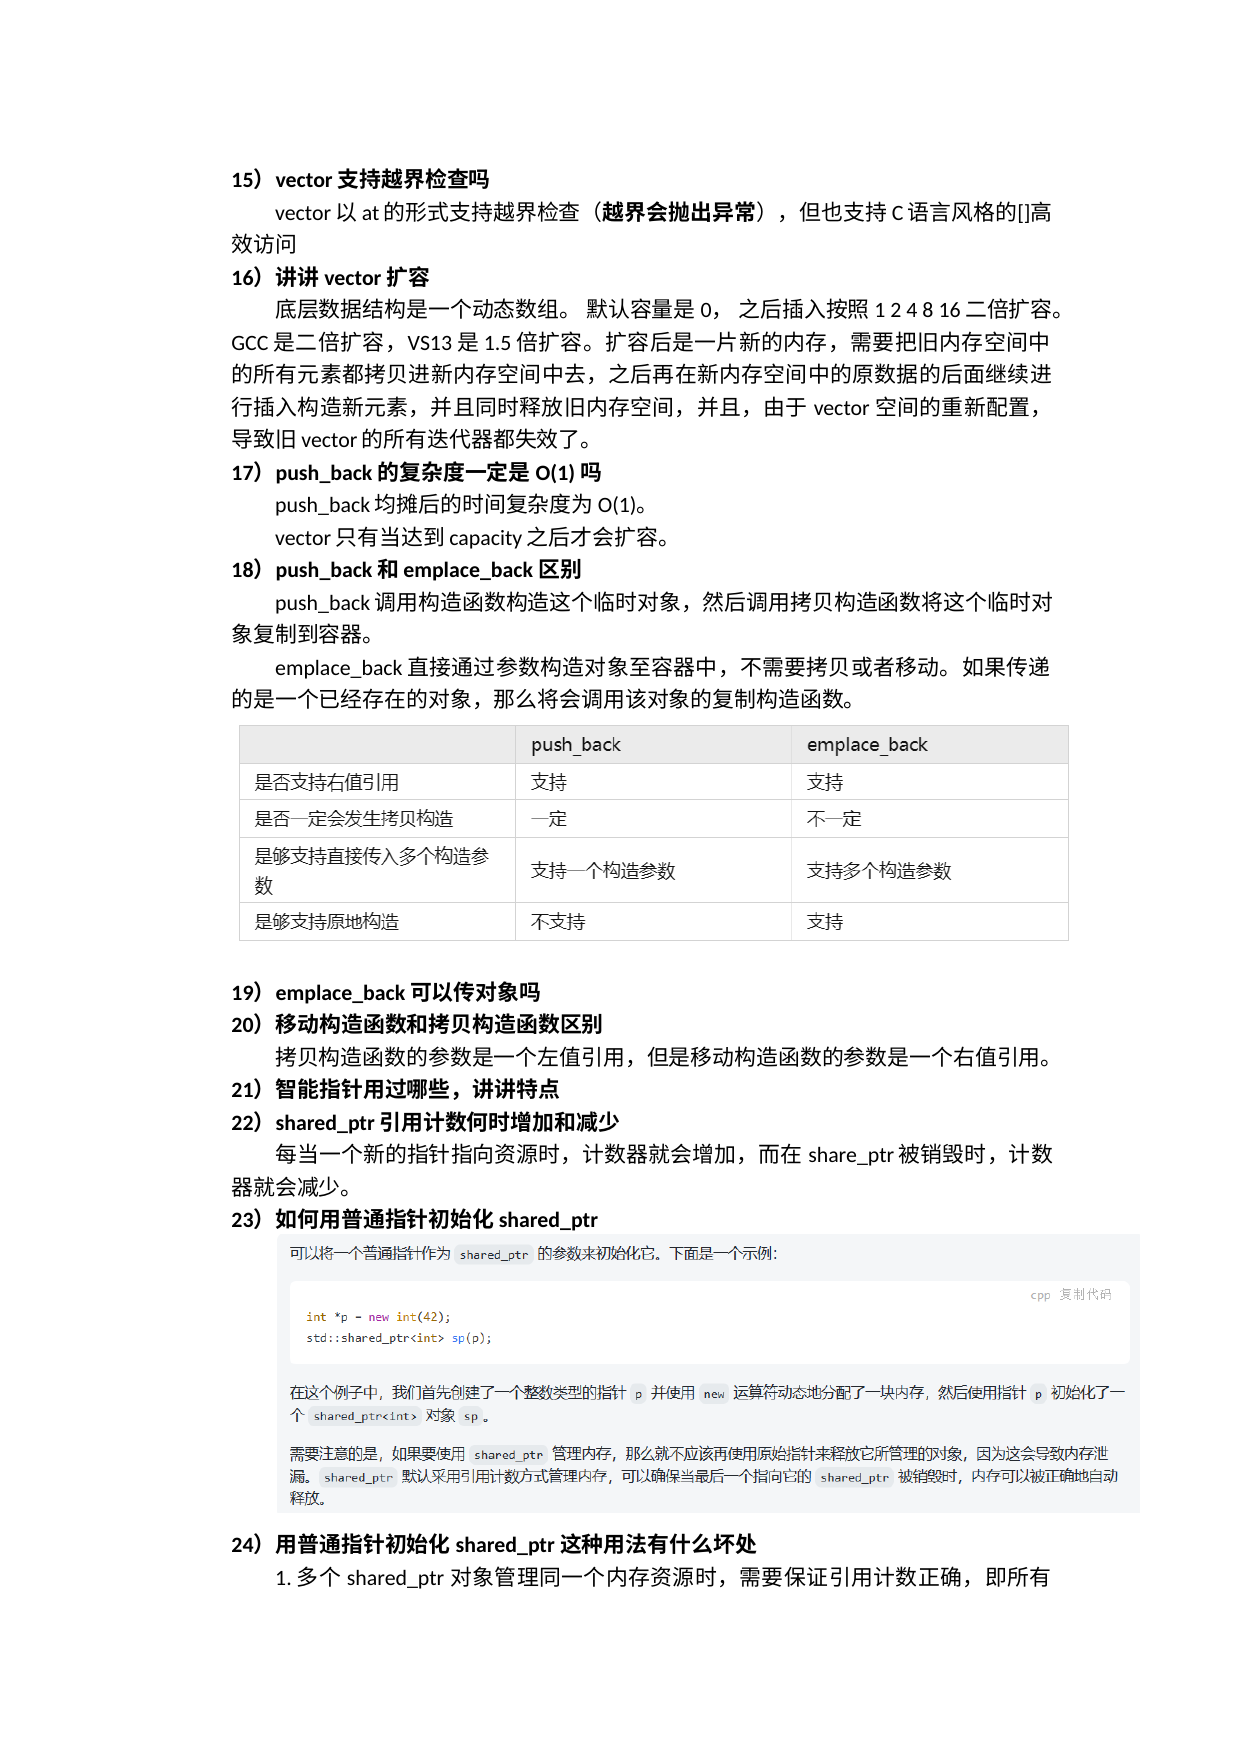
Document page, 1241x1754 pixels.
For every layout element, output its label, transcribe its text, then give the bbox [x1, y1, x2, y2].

text 拷贝构造函数的参数是一个左值引用，但是移动构造函数的参数是一个右值引用。 [231, 1039, 1053, 1072]
list vector 支持越界检查吗 [231, 162, 1053, 194]
list emplace_back可以传对象吗 [231, 974, 1053, 1007]
list 如何用普通指针初始化shared_ptr [231, 1202, 1053, 1234]
list 移动构造函数和拷贝构造函数区别 [231, 1007, 1053, 1039]
picture [231, 714, 1097, 949]
list shared_ptr引用计数何时增加和减少 [231, 1104, 1053, 1137]
text vector只有当达到capacity之后才会扩容。 [231, 519, 1053, 552]
text 底层数据结构是一个动态数组。 默认容量是0， 之后插入按照1 2 4 8 16二倍扩容。GCC是二倍扩容，VS13是1.5倍扩容。扩容后是一片新的内存，需要把旧内存空间中的所有元素都拷贝进新内存空间中去，之后再在新内存空间中的原数据的后面继续进行插入构造新元素，并且同时释放旧内存空间，并且，由于vector 空间的重新配置，导致旧vector的所有迭代器都失效了。 [231, 292, 1053, 454]
text push_back均摊后的时间复杂度为O(1)。 [231, 487, 1053, 519]
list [231, 1559, 1053, 1592]
list 智能指针用过哪些，讲讲特点 [231, 1072, 1053, 1104]
list push_back 的复杂度一定是 O(1) 吗 [231, 454, 1053, 487]
list push_back和emplace_back 区别 [231, 552, 1053, 584]
text emplace_back直接通过参数构造对象至容器中，不需要拷贝或者移动。如果传递的是一个已经存在的对象，那么将会调用该对象的复制构造函数。 [231, 649, 1053, 714]
list 讲讲 vector 扩容 [231, 259, 1053, 292]
text vector以at的形式支持越界检查（越界会抛出异常），但也支持C语言风格的[]高效访问 [231, 194, 1053, 259]
picture [275, 1234, 1140, 1513]
text push_back调用构造函数构造这个临时对象，然后调用拷贝构造函数将这个临时对象复制到容器。 [231, 584, 1053, 649]
text 每当一个新的指针指向资源时，计数器就会增加，而在share_ptr被销毁时，计数器就会减少。 [231, 1137, 1053, 1202]
list 用普通指针初始化 shared_ptr 这种用法有什么坏处 [231, 1527, 1053, 1559]
